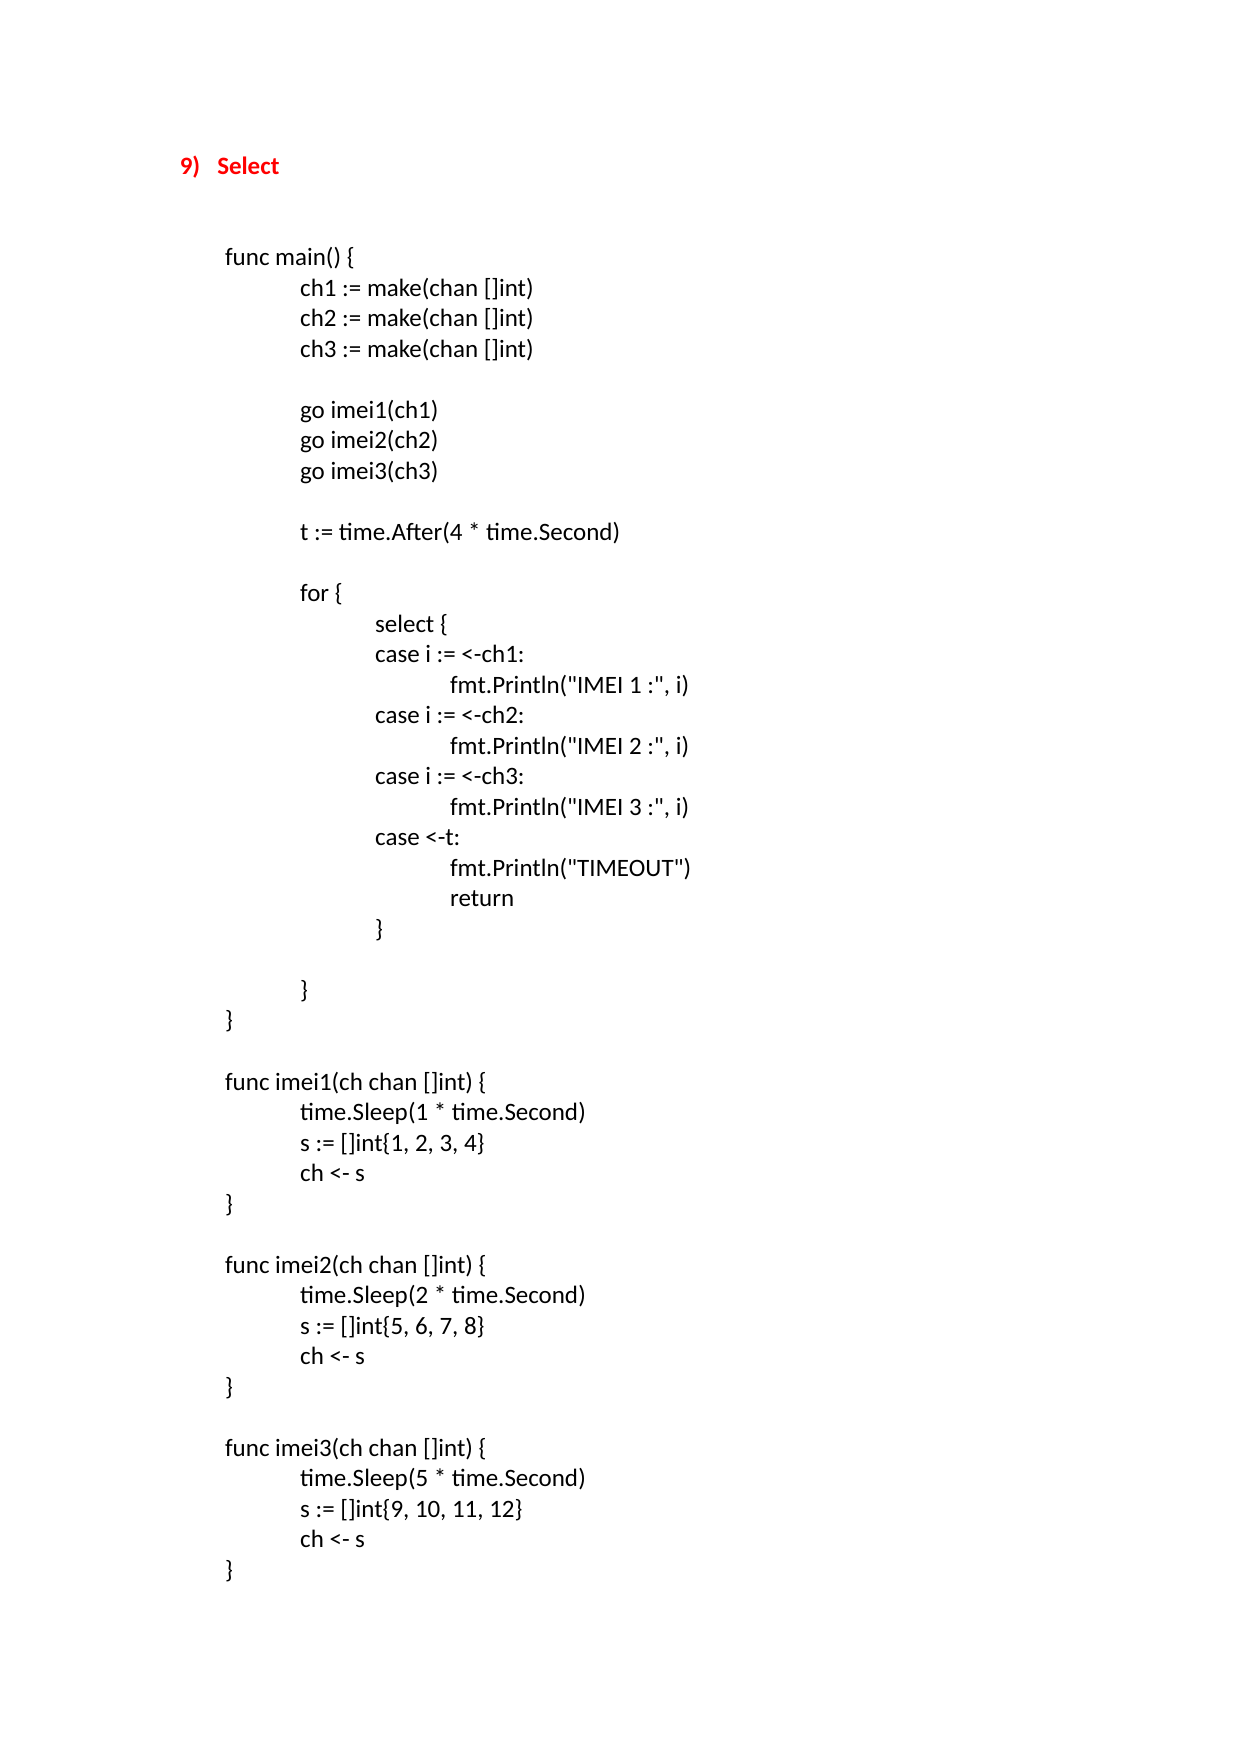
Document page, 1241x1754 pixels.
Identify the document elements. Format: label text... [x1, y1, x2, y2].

text go imei1(ch1) [225, 394, 1090, 425]
text ch1 := make(chan []int) [225, 272, 1090, 303]
text time.Sleep(2 * time.Second) [225, 1279, 1090, 1310]
text s := []int{9, 10, 11, 12} [225, 1493, 1090, 1523]
text func imei2(ch chan []int) { [225, 1249, 1090, 1279]
text fmt.Println("TIMEOUT") [225, 852, 1090, 882]
text s := []int{1, 2, 3, 4} [225, 1127, 1090, 1157]
text case i := <-ch2: [225, 699, 1090, 730]
list Select [179, 150, 1090, 181]
text ch <- s [225, 1157, 1090, 1188]
text func main() { [225, 242, 1090, 272]
text } [225, 974, 1090, 1004]
text go imei2(ch2) [225, 425, 1090, 455]
text fmt.Println("IMEI 1 :", i) [225, 669, 1090, 699]
text func imei3(ch chan []int) { [225, 1432, 1090, 1462]
text } [225, 1371, 1090, 1401]
text fmt.Println("IMEI 3 :", i) [225, 791, 1090, 821]
text case i := <-ch3: [225, 760, 1090, 791]
text } [225, 1188, 1090, 1218]
text case <-t: [225, 821, 1090, 852]
text } [225, 1004, 1090, 1035]
text t := time.After(4 * time.Second) [225, 516, 1090, 547]
text return [225, 882, 1090, 913]
text time.Sleep(5 * time.Second) [225, 1462, 1090, 1493]
text select { [225, 608, 1090, 638]
text ch3 := make(chan []int) [225, 333, 1090, 364]
text ch2 := make(chan []int) [225, 303, 1090, 333]
text time.Sleep(1 * time.Second) [225, 1096, 1090, 1127]
text go imei3(ch3) [225, 455, 1090, 486]
text } [225, 1554, 1090, 1584]
text ch <- s [225, 1523, 1090, 1554]
text func imei1(ch chan []int) { [225, 1066, 1090, 1096]
text case i := <-ch1: [225, 638, 1090, 669]
text ch <- s [225, 1340, 1090, 1371]
text } [225, 913, 1090, 943]
text fmt.Println("IMEI 2 :", i) [225, 730, 1090, 760]
text s := []int{5, 6, 7, 8} [225, 1310, 1090, 1340]
text for { [225, 577, 1090, 608]
